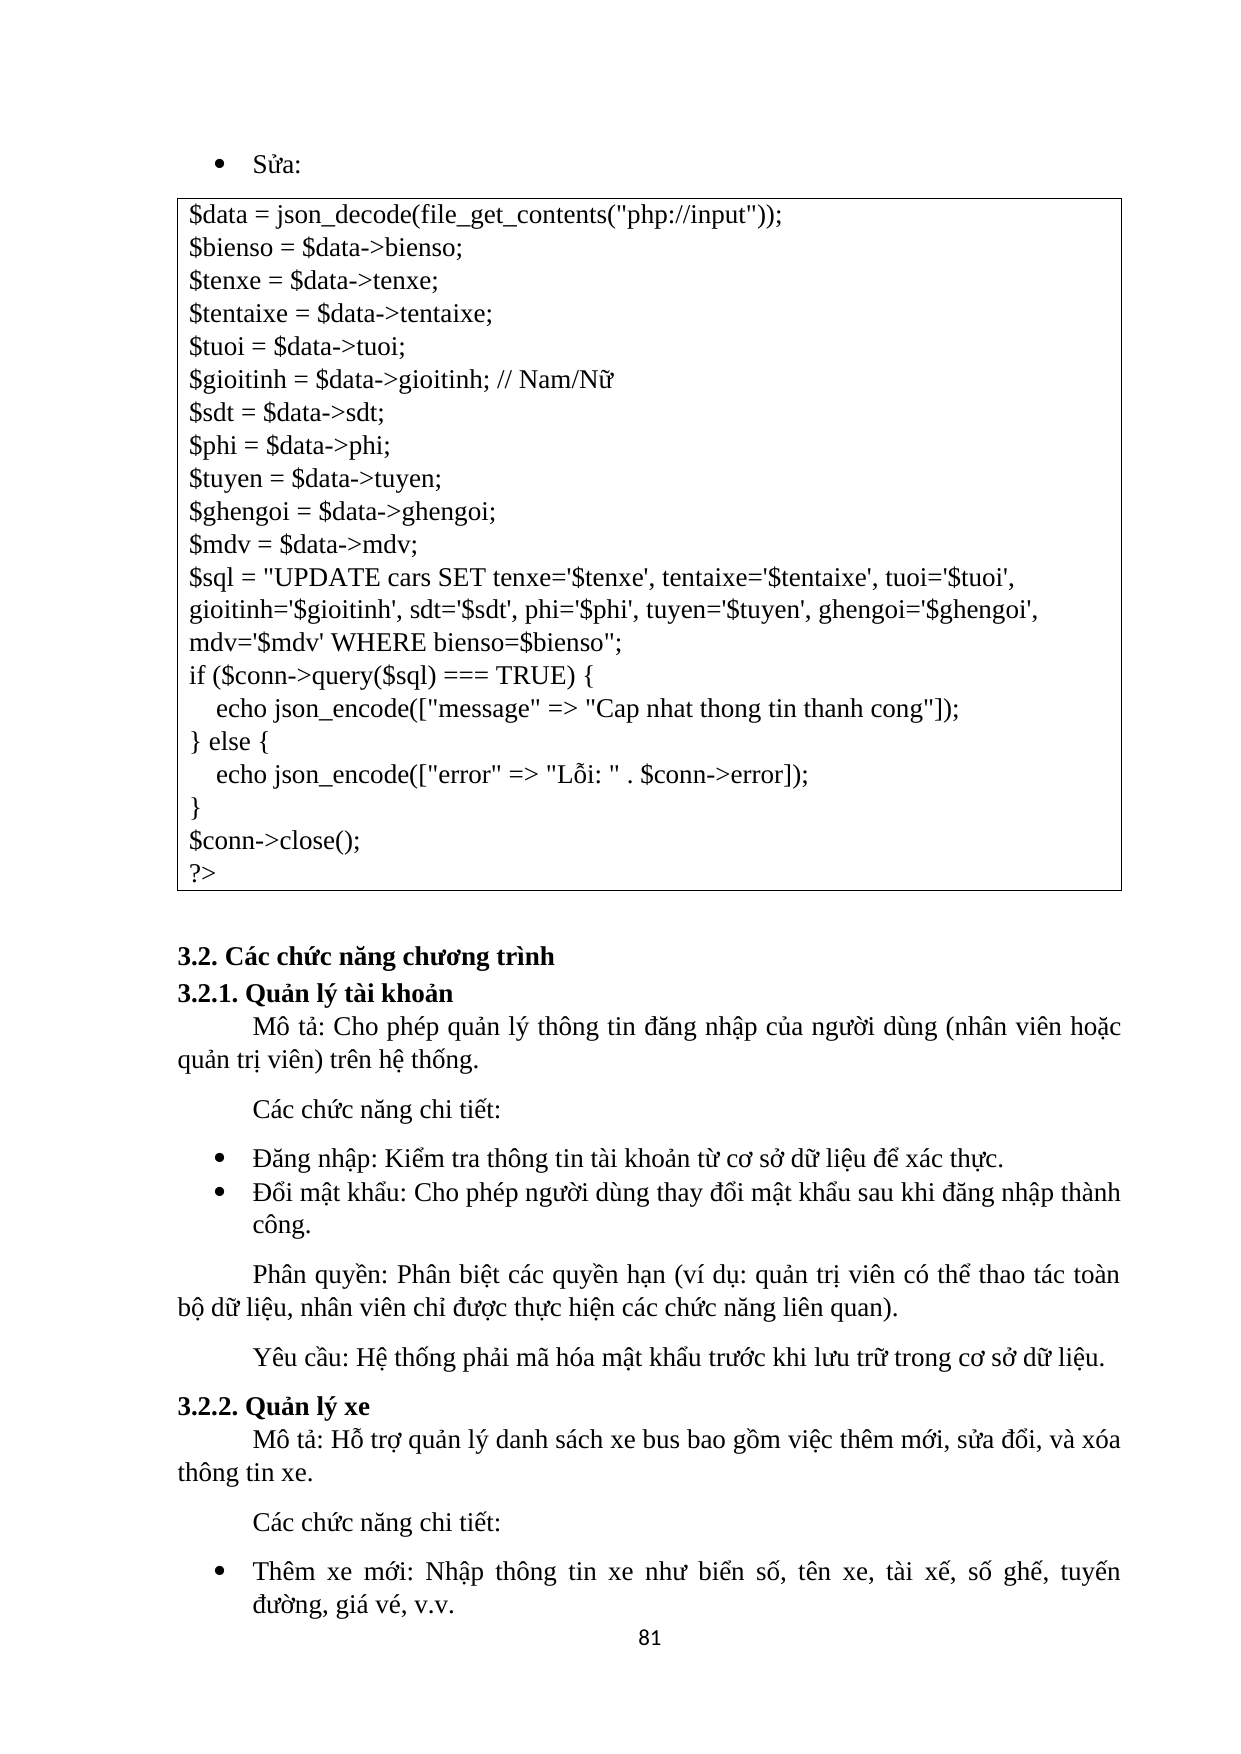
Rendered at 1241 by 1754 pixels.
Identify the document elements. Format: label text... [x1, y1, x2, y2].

list Đăng nhập: Kiểm tra thông tin tài khoản từ cơ sở dữ liệu để xác thực. [215, 1142, 1122, 1174]
text Mô tả: Cho phép quản lý thông tin đăng nhập của người dùng (nhân viên hoặc quản trị viên) trên hệ thống. [177, 1010, 1122, 1074]
list Sửa: [215, 148, 1122, 179]
text Yêu cầu: Hệ thống phải mã hóa mật khẩu trước khi lưu trữ trong cơ sở dữ liệu. [177, 1341, 1122, 1372]
subtitle 3.2. Các chức năng chương trình [177, 940, 1122, 972]
text Phân quyền: Phân biệt các quyền hạn (ví dụ: quản trị viên có thể thao tác toàn bộ dữ liệu, nhân viên chỉ được thực hiện các chức năng liên quan). [177, 1258, 1122, 1322]
subtitle 3.2.2. Quản lý xe [177, 1390, 1122, 1421]
table_header $data = json_decode(file_get_contents("php://input")); $bienso = $data->bienso; $tenxe = $data->tenxe; $tentaixe = $data->tentaixe; $tuoi = $data->tuoi; $gioitinh = $data->gioitinh; // Nam/Nữ $sdt = $data->sdt; $phi = $data->phi; $tuyen = $data->tuyen; $ghengoi = $data->ghengoi; $mdv = $data->mdv; $sql = "UPDATE cars SET tenxe='$tenxe', tentaixe='$tentaixe', tuoi='$tuoi', gioitinh='$gioitinh', sdt='$sdt', phi='$phi', tuyen='$tuyen', ghengoi='$ghengoi', mdv='$mdv' WHERE bienso=$bienso"; if ($conn->query($sql) === TRUE) { echo json_encode(["message" => "Cap nhat thong tin thanh cong"]); } else { echo json_encode(["error" => "Lỗi: " . $conn->error]); } $conn->close(); ?> [178, 199, 1121, 890]
text Mô tả: Hỗ trợ quản lý danh sách xe bus bao gồm việc thêm mới, sửa đổi, và xóa thông tin xe. [177, 1423, 1122, 1487]
list Thêm xe mới: Nhập thông tin xe như biển số, tên xe, tài xế, số ghế, tuyến đường, giá vé, v.v. [215, 1555, 1122, 1619]
text Các chức năng chi tiết: [177, 1093, 1122, 1124]
text Các chức năng chi tiết: [177, 1506, 1122, 1537]
list Đổi mật khẩu: Cho phép người dùng thay đổi mật khẩu sau khi đăng nhập thành công. [215, 1176, 1122, 1240]
subtitle 3.2.1. Quản lý tài khoản [177, 977, 1122, 1009]
